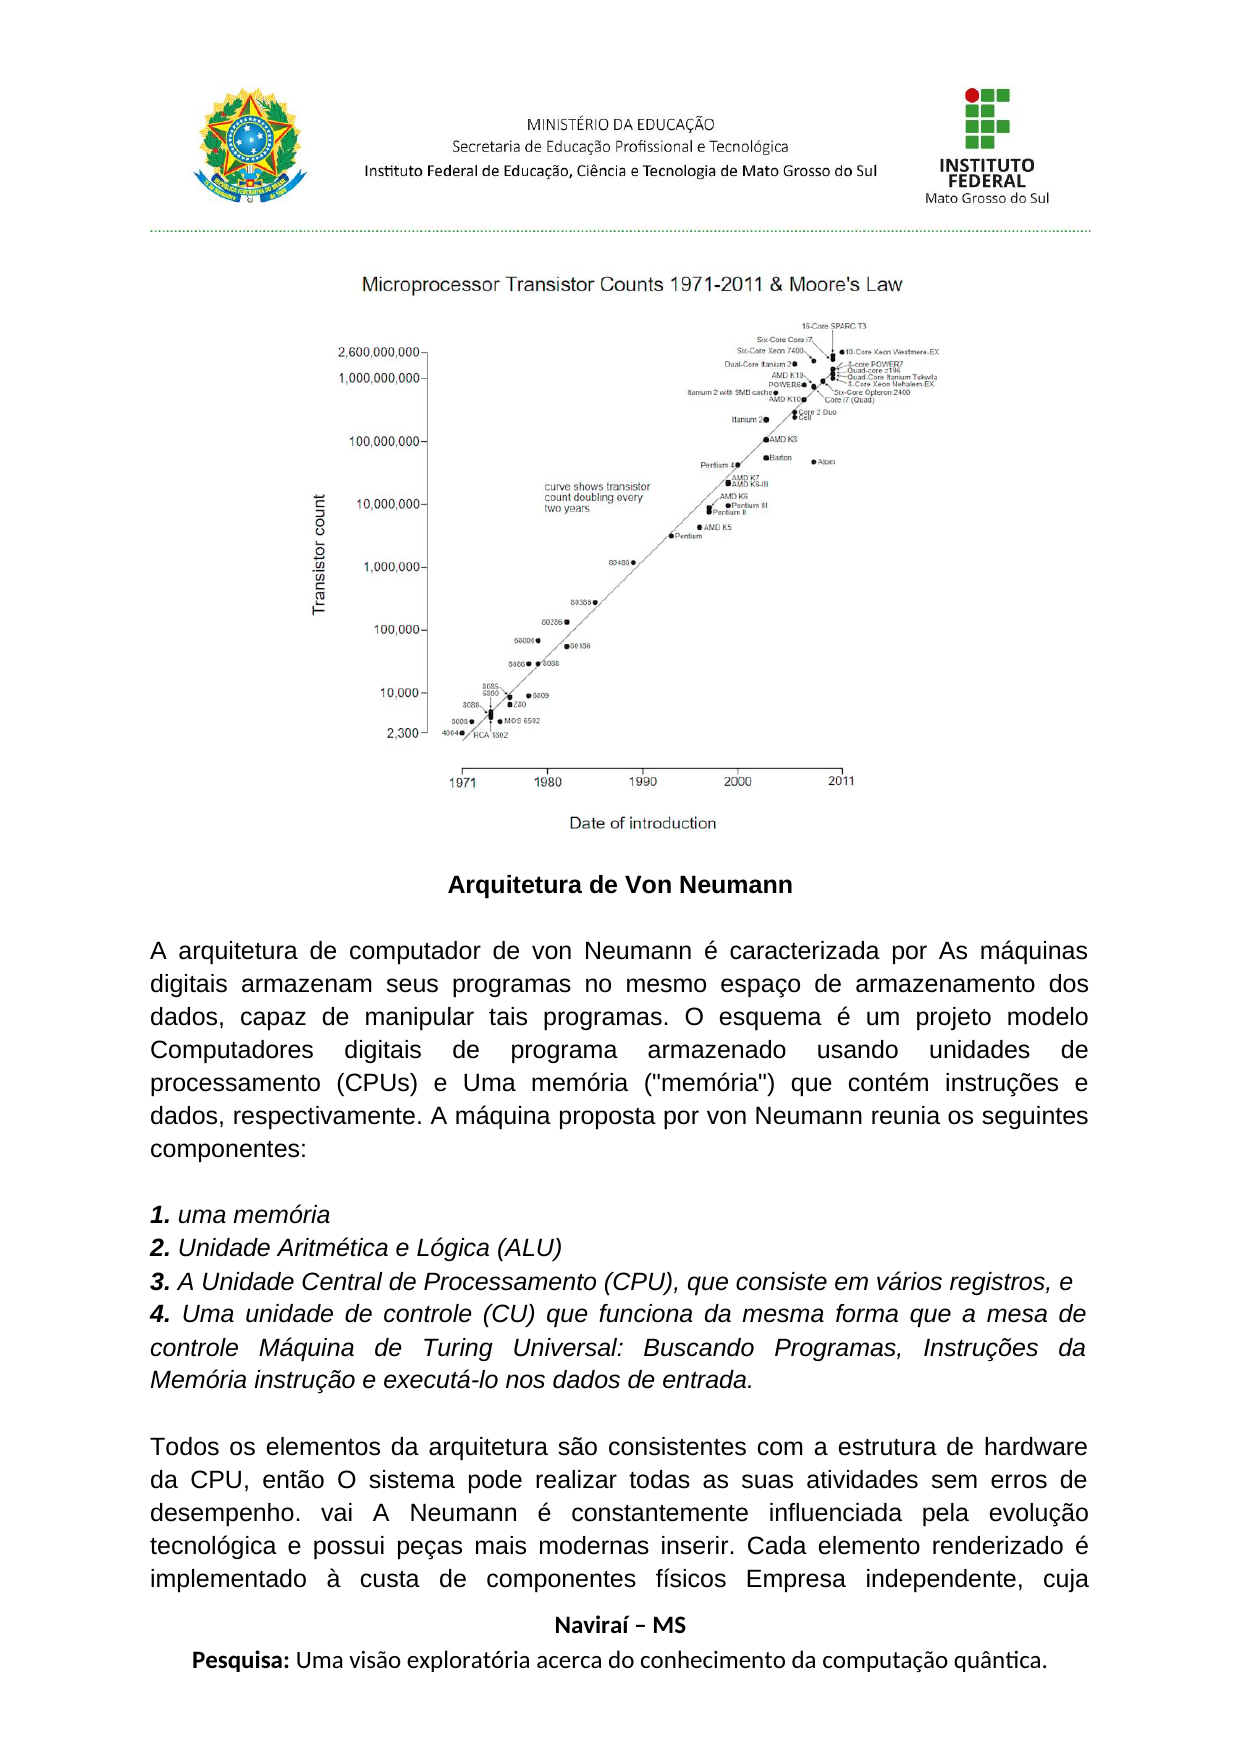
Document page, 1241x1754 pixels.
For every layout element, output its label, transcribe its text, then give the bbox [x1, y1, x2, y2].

picture [297, 265, 943, 834]
picture [150, 75, 1091, 232]
text 3. A Unidade Central de Processamento (CPU), que consiste em vários registros, e [150, 1266, 1090, 1295]
text Arquitetura de Von Neumann [150, 870, 1090, 899]
text 1. uma memória [150, 1200, 1090, 1229]
text 2. Unidade Aritmética e Lógica (ALU) [150, 1233, 1090, 1262]
text 4. Uma unidade de controle (CU) que funciona da mesma forma que a mesa de controle Máquina de Turing Universal: Buscando Programas, Instruções da Memória instrução e executá-lo nos dados de entrada. [150, 1299, 1090, 1394]
text A arquitetura de computador de von Neumann é caracterizada por As máquinas digitais armazenam seus programas no mesmo espaço de armazenamento dos dados, capaz de manipular tais programas. O esquema é um projeto modelo Computadores digitais de programa armazenado usando unidades de processamento (CPUs) e Uma memória ("memória") que contém instruções e dados, respectivamente. A máquina proposta por von Neumann reunia os seguintes componentes: [150, 936, 1090, 1163]
